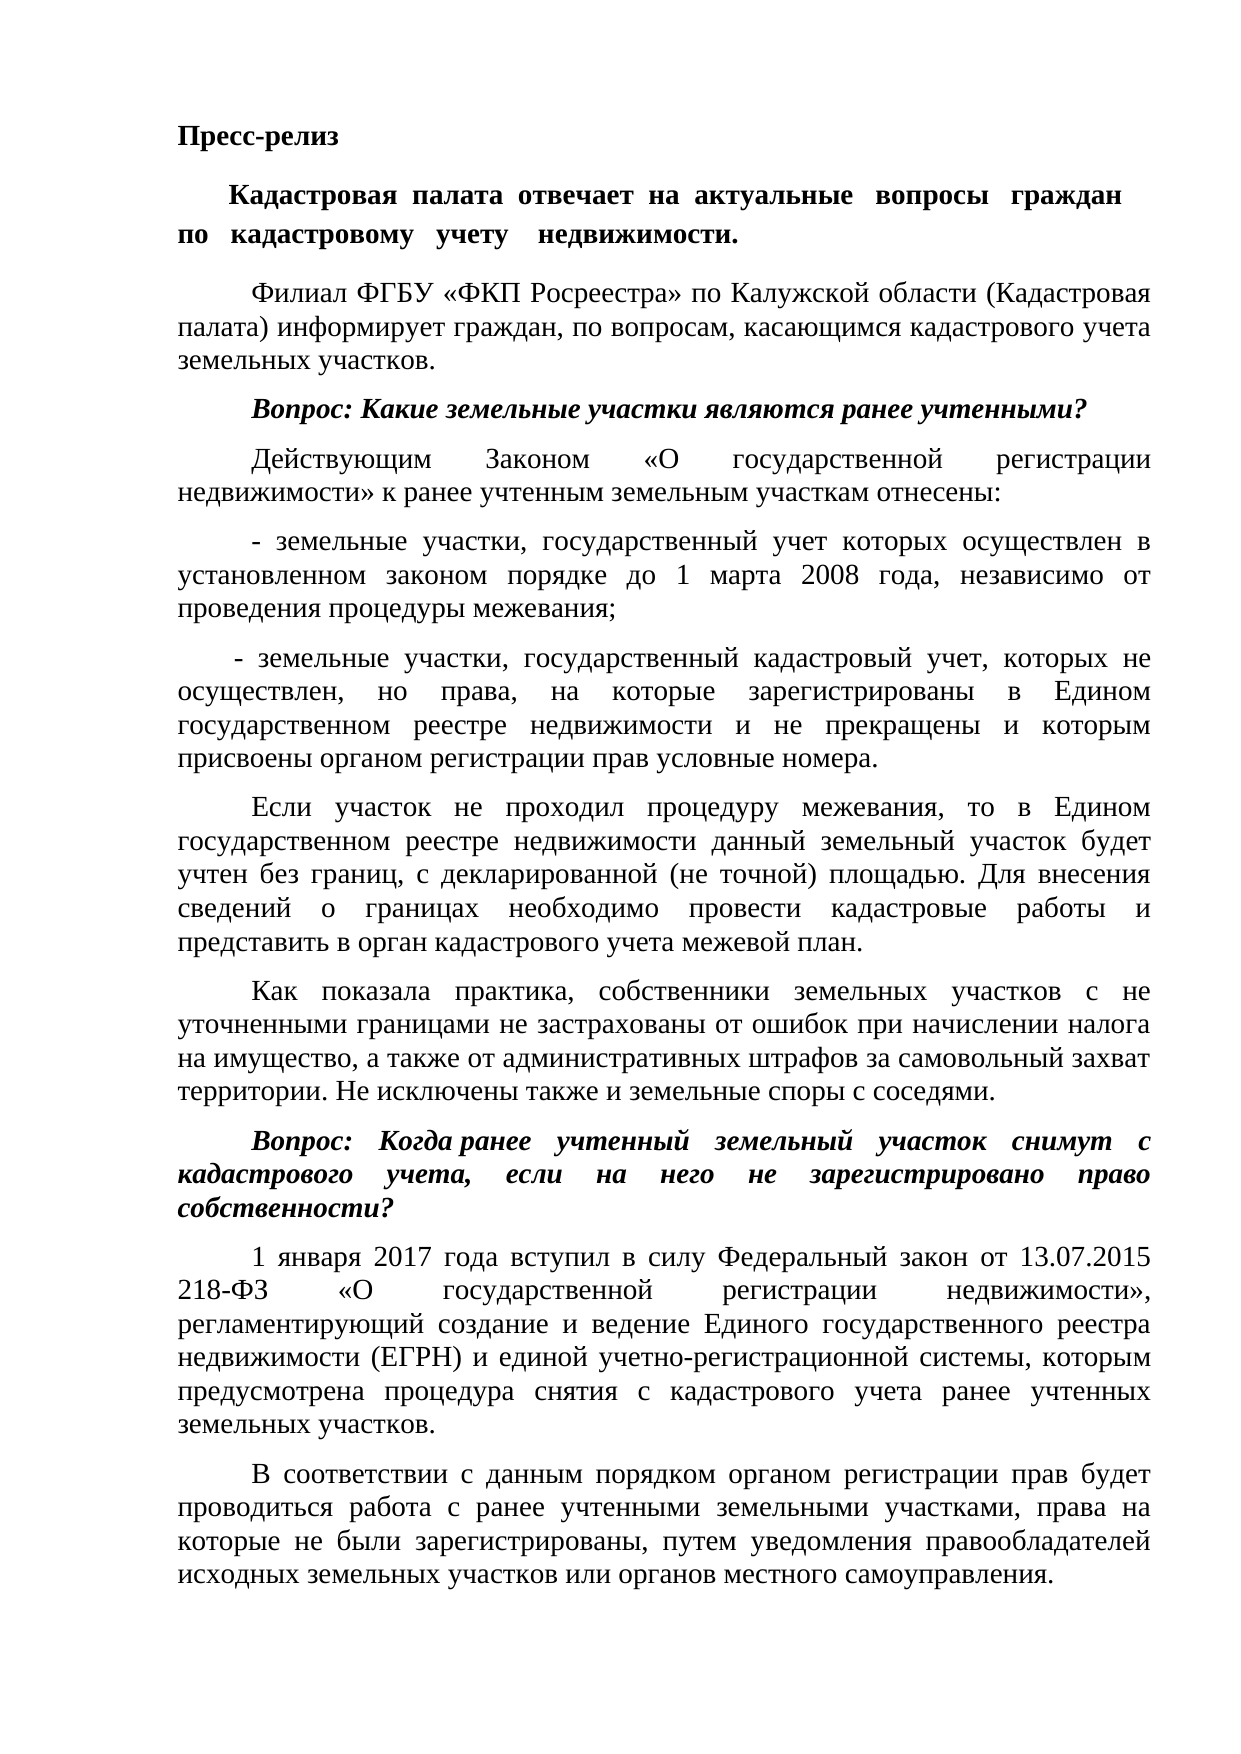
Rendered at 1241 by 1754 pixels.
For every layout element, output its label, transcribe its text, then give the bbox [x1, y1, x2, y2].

text 1 января 2017 года вступил в силу Федеральный закон от 13.07.2015 218-ФЗ «О государственной регистрации недвижимости», регламентирующий создание и ведение Единого государственного реестра недвижимости (ЕГРН) и единой учетно-регистрационной системы, которым предусмотрена процедура снятия с кадастрового учета ранее учтенных земельных участков. [177, 1239, 1152, 1440]
text Пресс-релиз [177, 118, 1152, 152]
text - земельные участки, государственный кадастровый учет, которых не осуществлен, но права, на которые зарегистрированы в Едином государственном реестре недвижимости и не прекращены и которым присвоены органом регистрации прав условные номера. [177, 640, 1152, 774]
text - земельные участки, государственный учет которых осуществлен в установленном законом порядке до 1 марта 2008 года, независимо от проведения процедуры межевания; [177, 523, 1152, 624]
text Филиал ФГБУ «ФКП Росреестра» по Калужской области (Кадастровая палата) информирует граждан, по вопросам, касающимся кадастрового учета земельных участков. [177, 275, 1152, 376]
text В соответствии с данным порядком органом регистрации прав будет проводиться работа с ранее учтенными земельными участками, права на которые не были зарегистрированы, путем уведомления правообладателей исходных земельных участков или органов местного самоуправления. [177, 1456, 1152, 1590]
text Кадастровая палата отвечает на актуальные вопросы граждан по кадастровому учету недвижимости. [177, 177, 1152, 249]
text Если участок не проходил процедуру межевания, то в Едином государственном реестре недвижимости данный земельный участок будет учтен без границ, с декларированной (не точной) площадью. Для внесения сведений о границах необходимо провести кадастровые работы и представить в орган кадастрового учета межевой план. [177, 789, 1152, 957]
text Действующим Законом «О государственной регистрации недвижимости» к ранее учтенным земельным участкам отнесены: [177, 441, 1152, 508]
text Вопрос: Когда ранее учтенный земельный участок снимут с кадастрового учета, если на него не зарегистрировано право собственности? [177, 1123, 1152, 1223]
text Вопрос: Какие земельные участки являются ранее учтенными? [177, 392, 1152, 425]
text Как показала практика, собственники земельных участков с не уточненными границами не застрахованы от ошибок при начислении налога на имущество, а также от административных штрафов за самовольный захват территории. Не исключены также и земельные споры с соседями. [177, 973, 1152, 1107]
